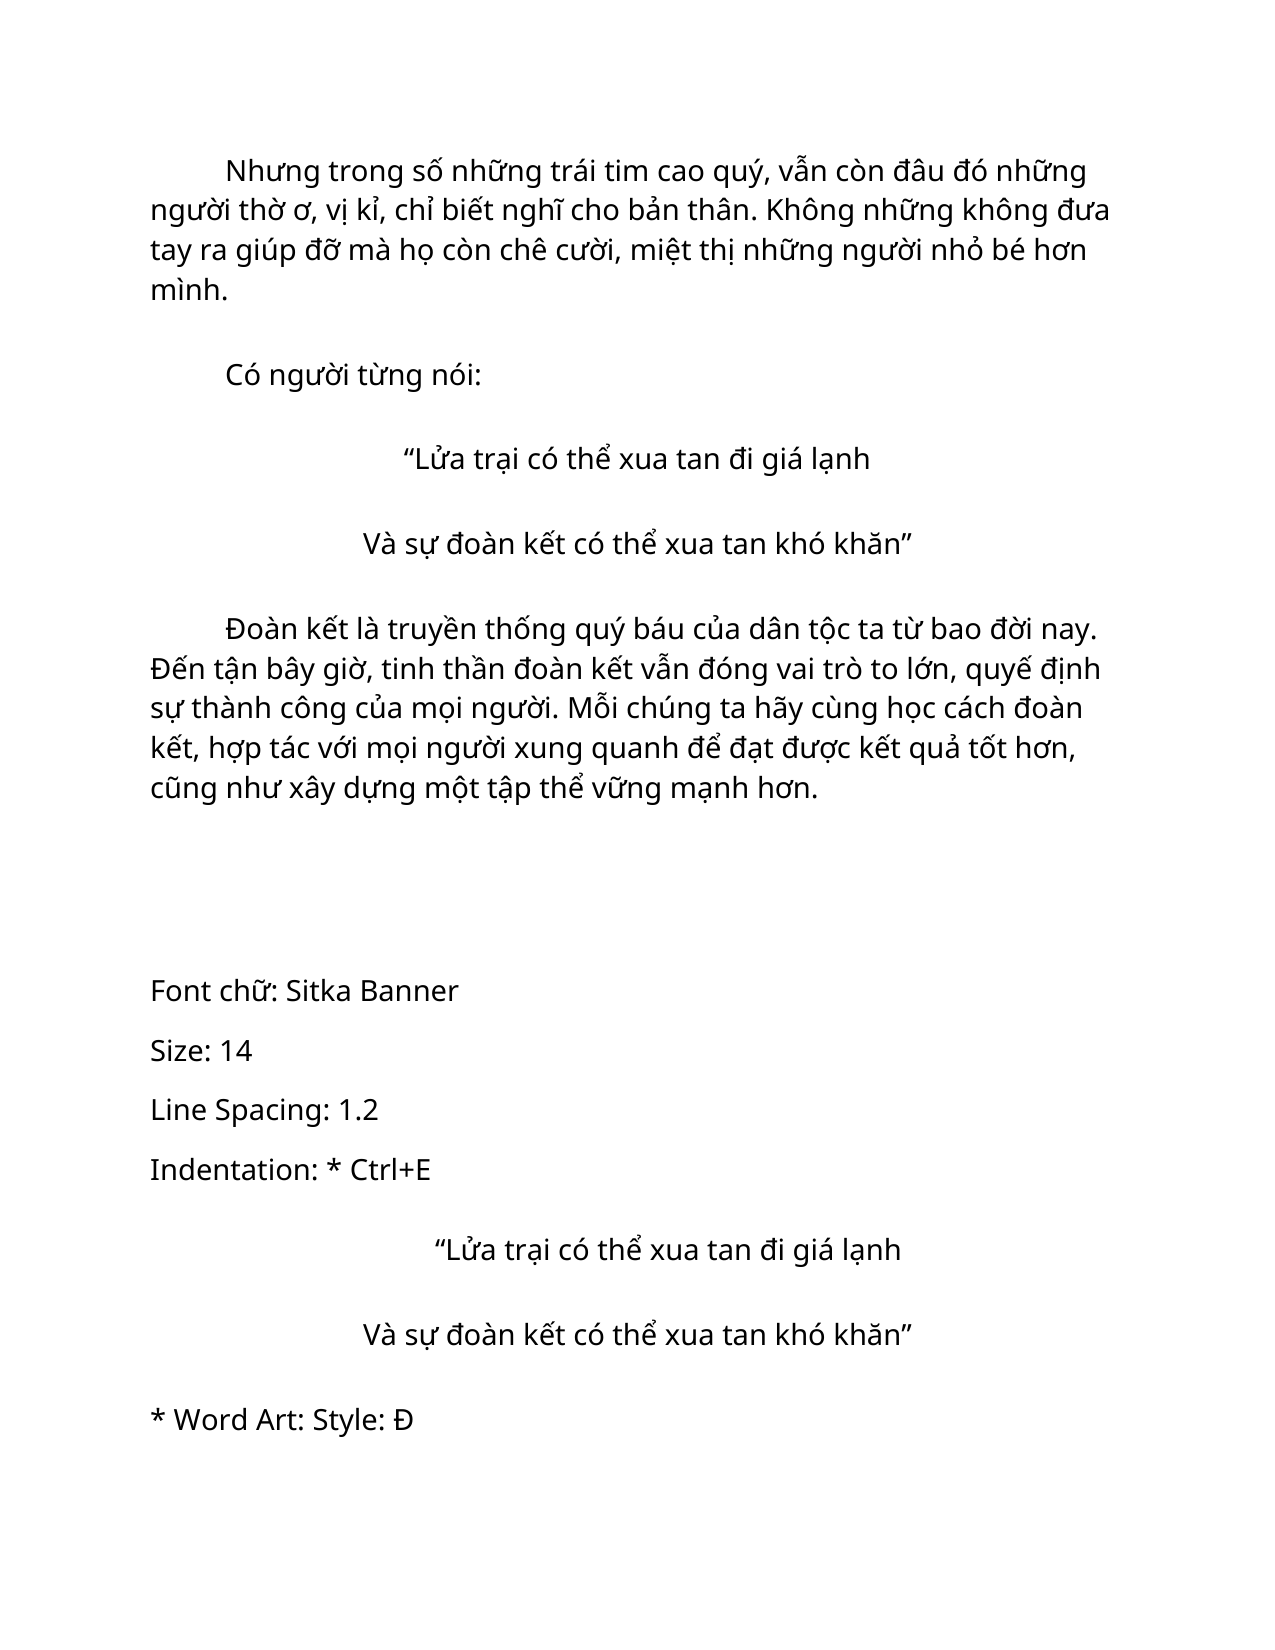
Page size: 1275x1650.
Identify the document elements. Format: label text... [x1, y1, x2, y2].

text “Lửa trại có thể xua tan đi giá lạnh [150, 1229, 1125, 1269]
text Đoàn kết là truyền thống quý báu của dân tộc ta từ bao đời nay. Đến tận bây giờ, tinh thần đoàn kết vẫn đóng vai trò to lớn, quyế định sự thành công của mọi người. Mỗi chúng ta hãy cùng học cách đoàn kết, hợp tác với mọi người xung quanh để đạt được kết quả tốt hơn, cũng như xây dựng một tập thể vững mạnh hơn. [150, 608, 1125, 807]
text Font chữ: Sitka Banner [150, 971, 1125, 1010]
text Và sự đoàn kết có thể xua tan khó khăn” [150, 523, 1125, 563]
text “Lửa trại có thể xua tan đi giá lạnh [150, 439, 1125, 478]
text Indentation: * Ctrl+E [150, 1149, 1125, 1189]
text * Word Art: Style: Đ [150, 1399, 1125, 1439]
text Line Spacing: 1.2 [150, 1090, 1125, 1129]
text Và sự đoàn kết có thể xua tan khó khăn” [150, 1314, 1125, 1354]
text Nhưng trong số những trái tim cao quý, vẫn còn đâu đó những người thờ ơ, vị kỉ, chỉ biết nghĩ cho bản thân. Không những không đưa tay ra giúp đỡ mà họ còn chê cười, miệt thị những người nhỏ bé hơn mình. [150, 150, 1125, 309]
text Size: 14 [150, 1030, 1125, 1070]
text Có người từng nói: [150, 354, 1125, 393]
